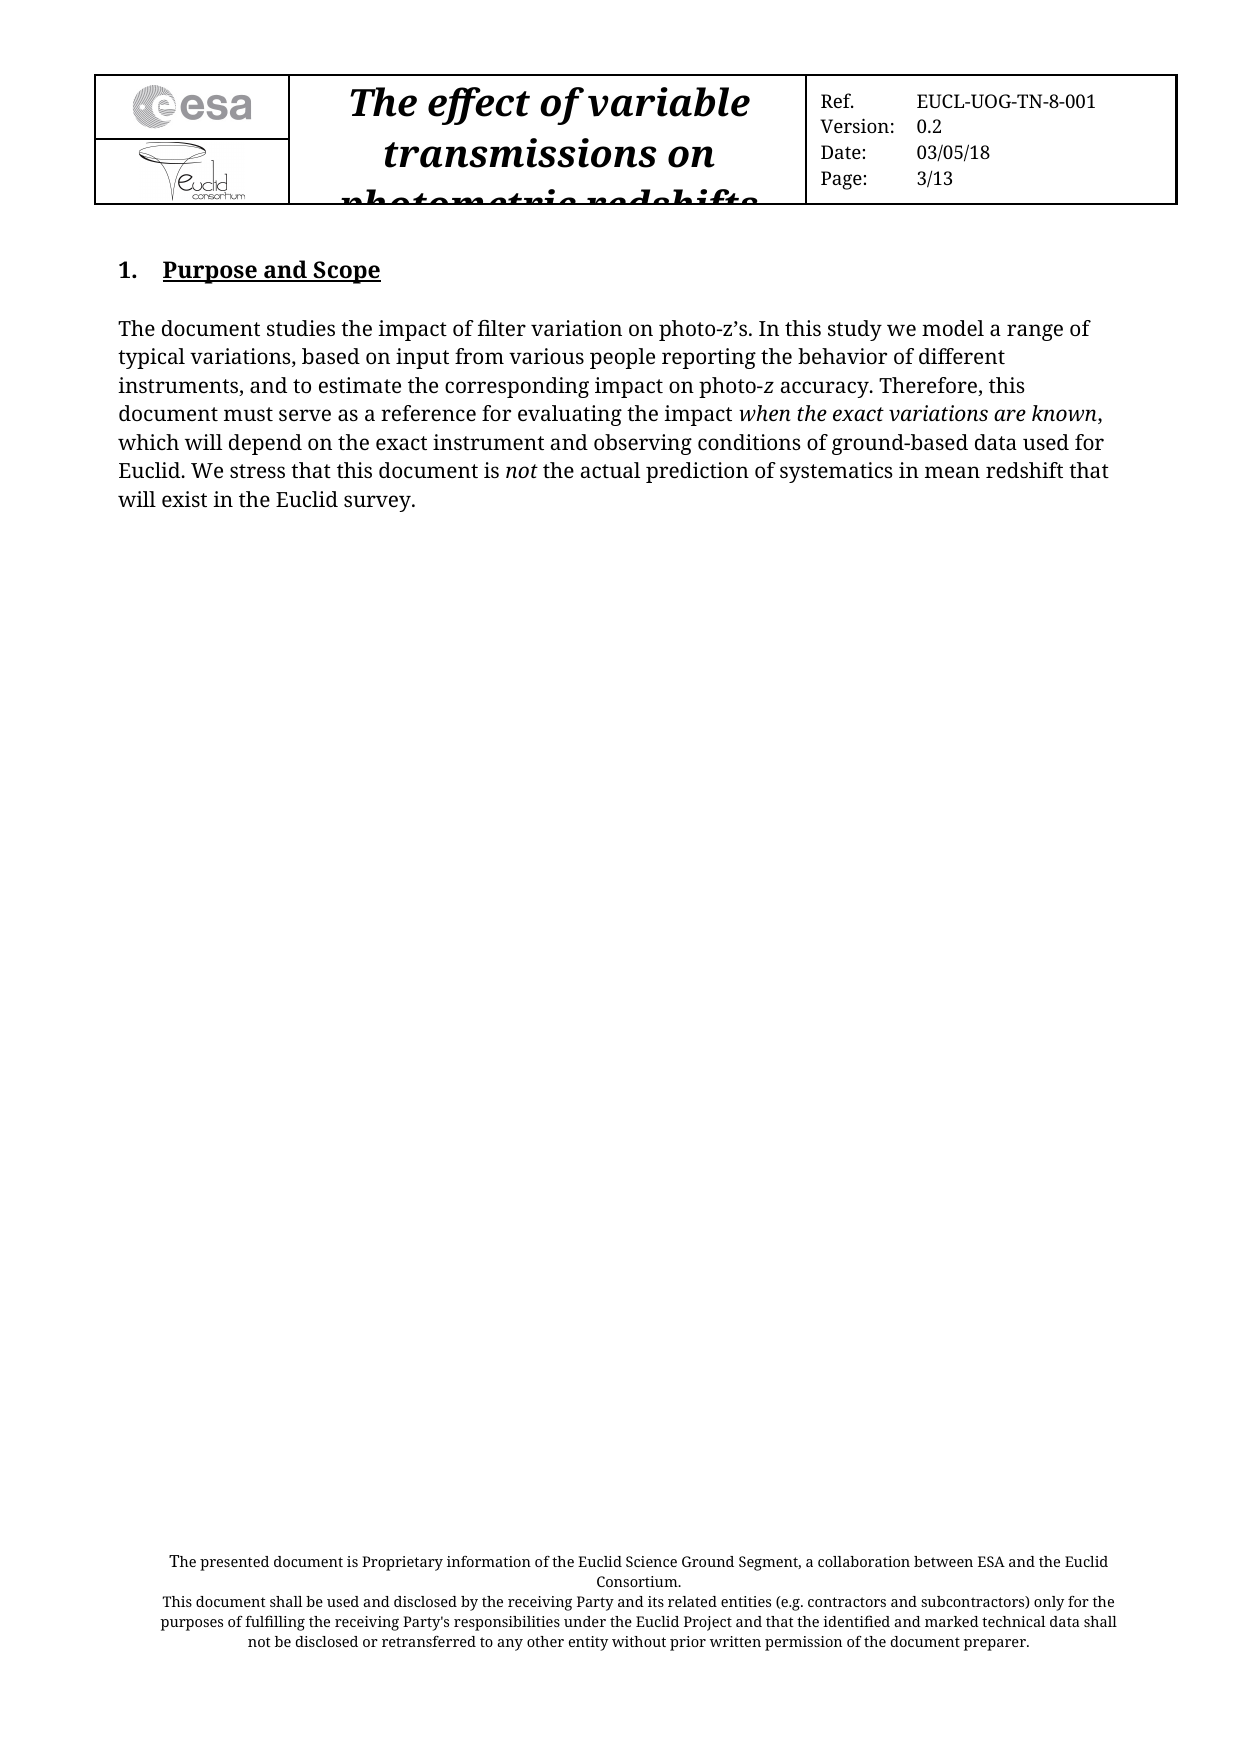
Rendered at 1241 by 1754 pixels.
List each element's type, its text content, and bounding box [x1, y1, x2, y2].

picture [138, 142, 246, 201]
text The document studies the impact of filter variation on photo-z’s. In this study we model a range of typical variations, based on input from various people reporting the behavior of different instruments, and to estimate the corresponding impact on photo-z accuracy. Therefore, this document must serve as a reference for evaluating the impact when the exact variations are known, which will depend on the exact instrument and observing conditions of ground-based data used for Euclid. We stress that this document is not the actual prediction of systematics in mean redshift that will exist in the Euclid survey. [118, 314, 1122, 513]
subtitle Purpose and Scope [118, 254, 1122, 285]
picture [132, 85, 252, 129]
